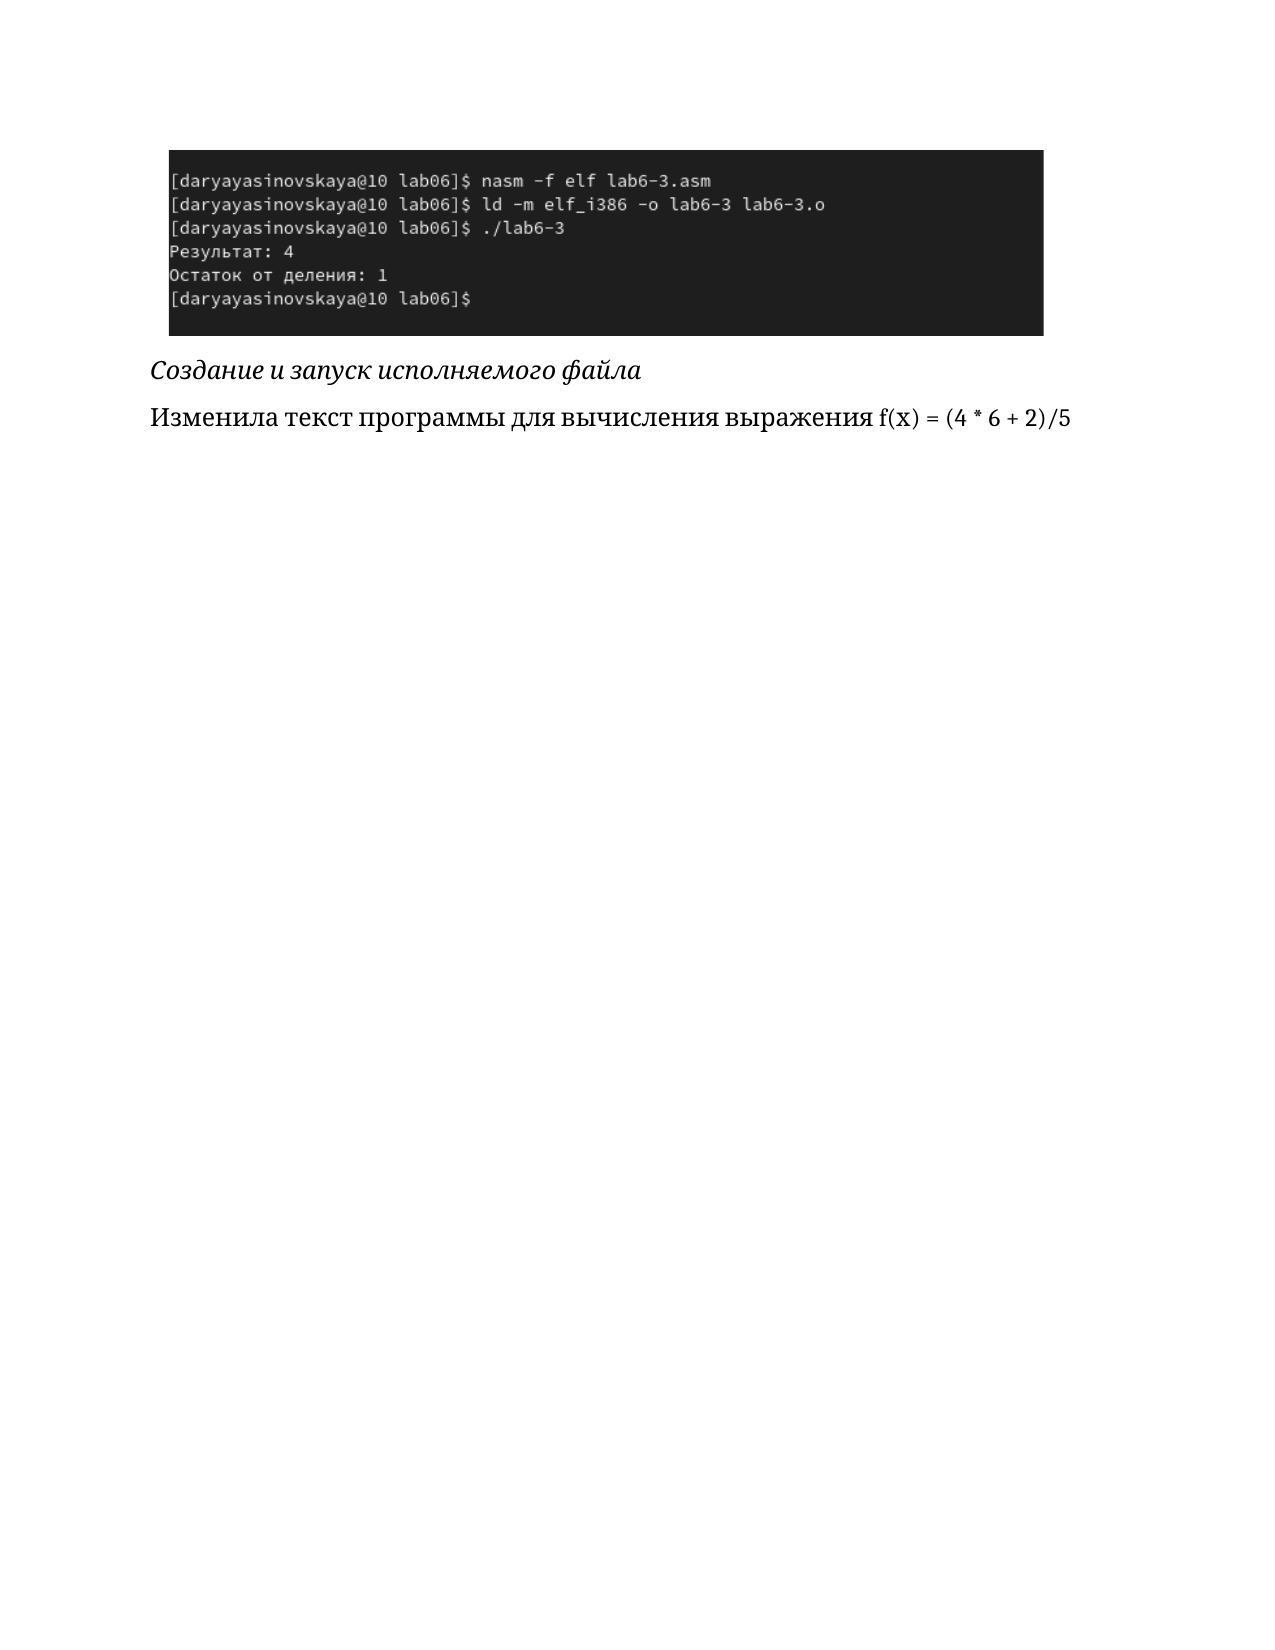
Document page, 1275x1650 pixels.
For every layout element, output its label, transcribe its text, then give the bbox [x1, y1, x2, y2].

text Создание и запуск исполняемого файла [150, 357, 1125, 386]
text Изменила текст программы для вычисления выражения f(х) = (4 * 6 + 2)/5 [150, 404, 1125, 433]
picture [168, 150, 1044, 336]
